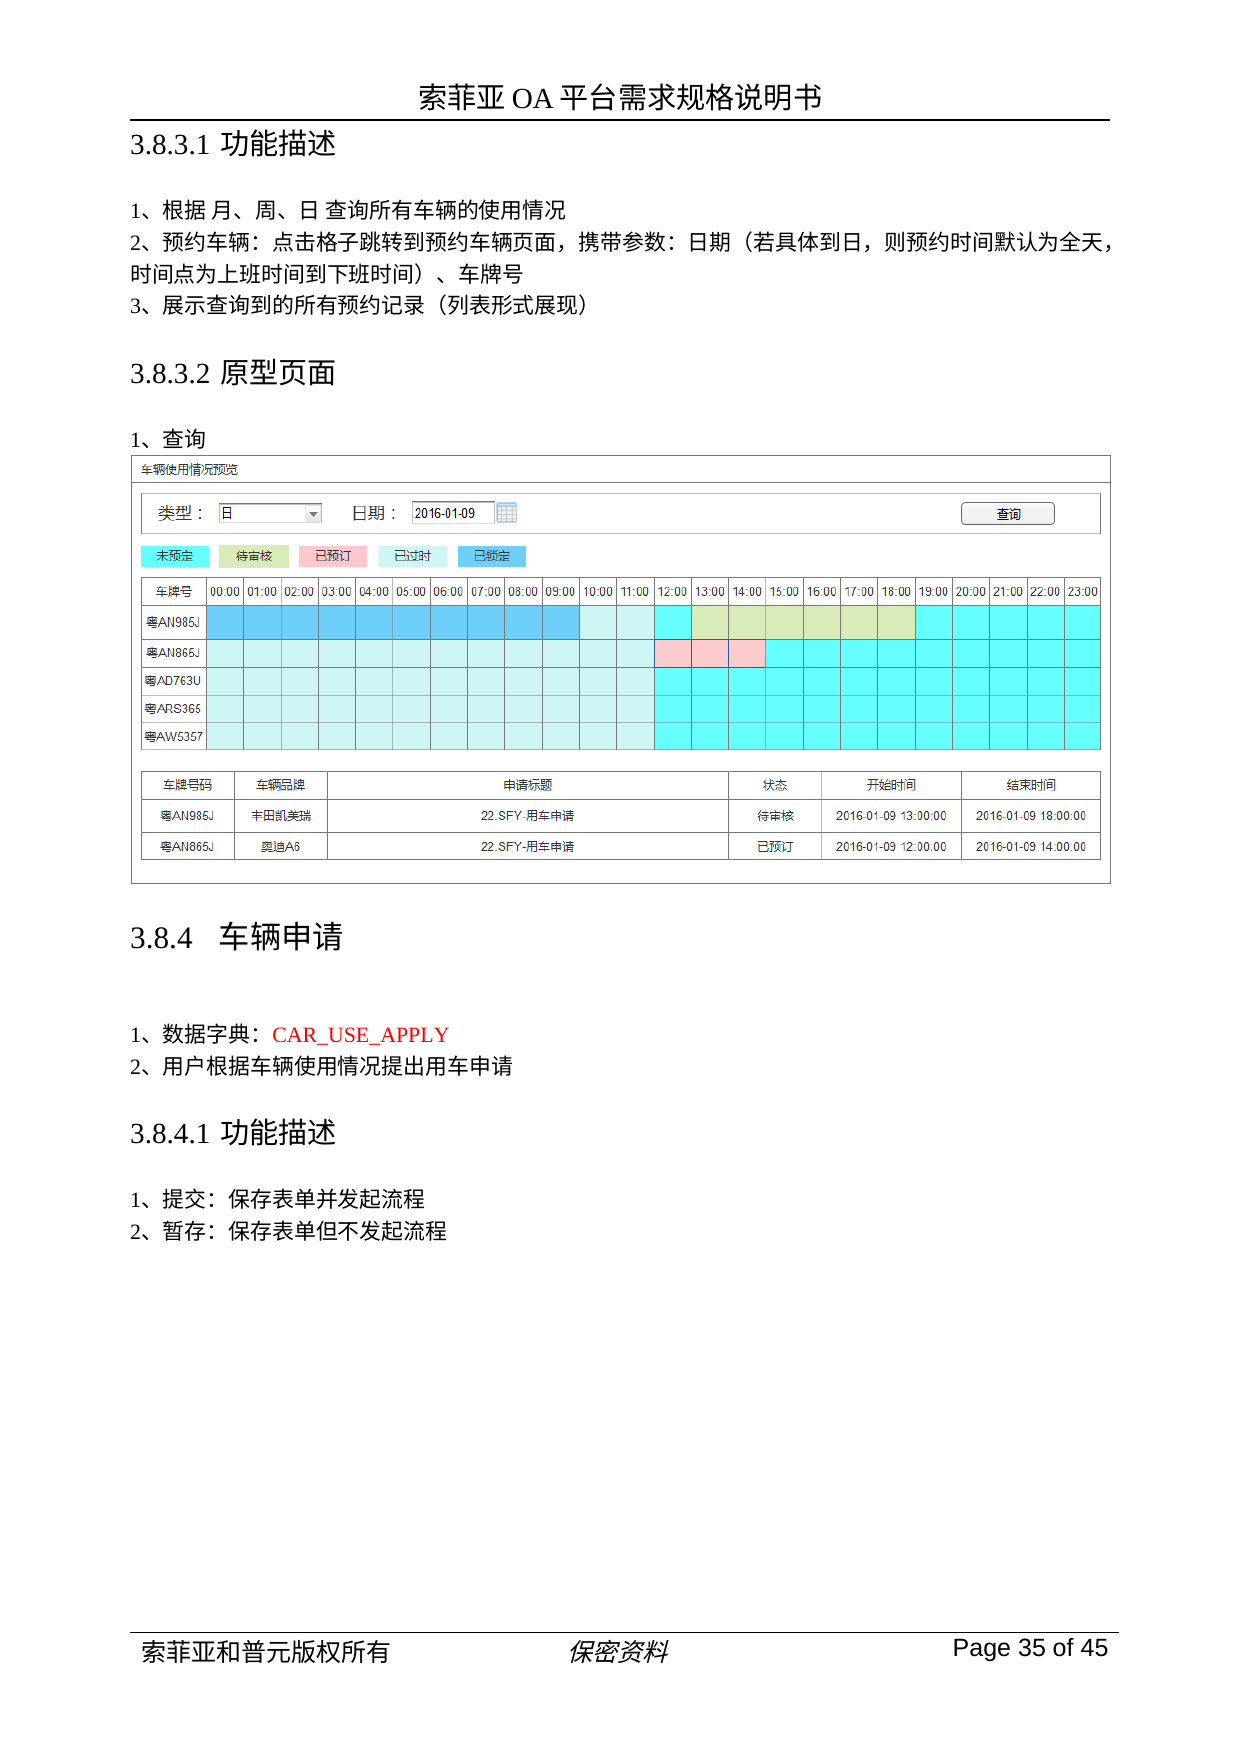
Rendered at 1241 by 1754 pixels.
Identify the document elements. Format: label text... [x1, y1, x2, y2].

text 1、根据 月、周、日 查询所有车辆的使用情况 [130, 193, 1110, 225]
subtitle 功能描述 [130, 121, 1110, 163]
text 3、展示查询到的所有预约记录（列表形式展现） [130, 288, 1110, 320]
subtitle 原型页面 [130, 349, 1110, 392]
text 2、暂存：保存表单但不发起流程 [130, 1214, 1110, 1245]
text 1、查询 [130, 422, 1110, 453]
subtitle 功能描述 [130, 1109, 1110, 1152]
text 2、用户根据车辆使用情况提出用车申请 [130, 1049, 1110, 1080]
subtitle 车辆申请 [130, 912, 1110, 957]
text 2、预约车辆：点击格子跳转到预约车辆页面，携带参数：日期（若具体到日，则预约时间默认为全天，时间点为上班时间到下班时间）、车牌号 [130, 225, 1110, 288]
text 1、提交：保存表单并发起流程 [130, 1182, 1110, 1214]
text 1、数据字典：CAR_USE_APPLY [130, 1017, 1110, 1049]
picture [129, 453, 1112, 885]
